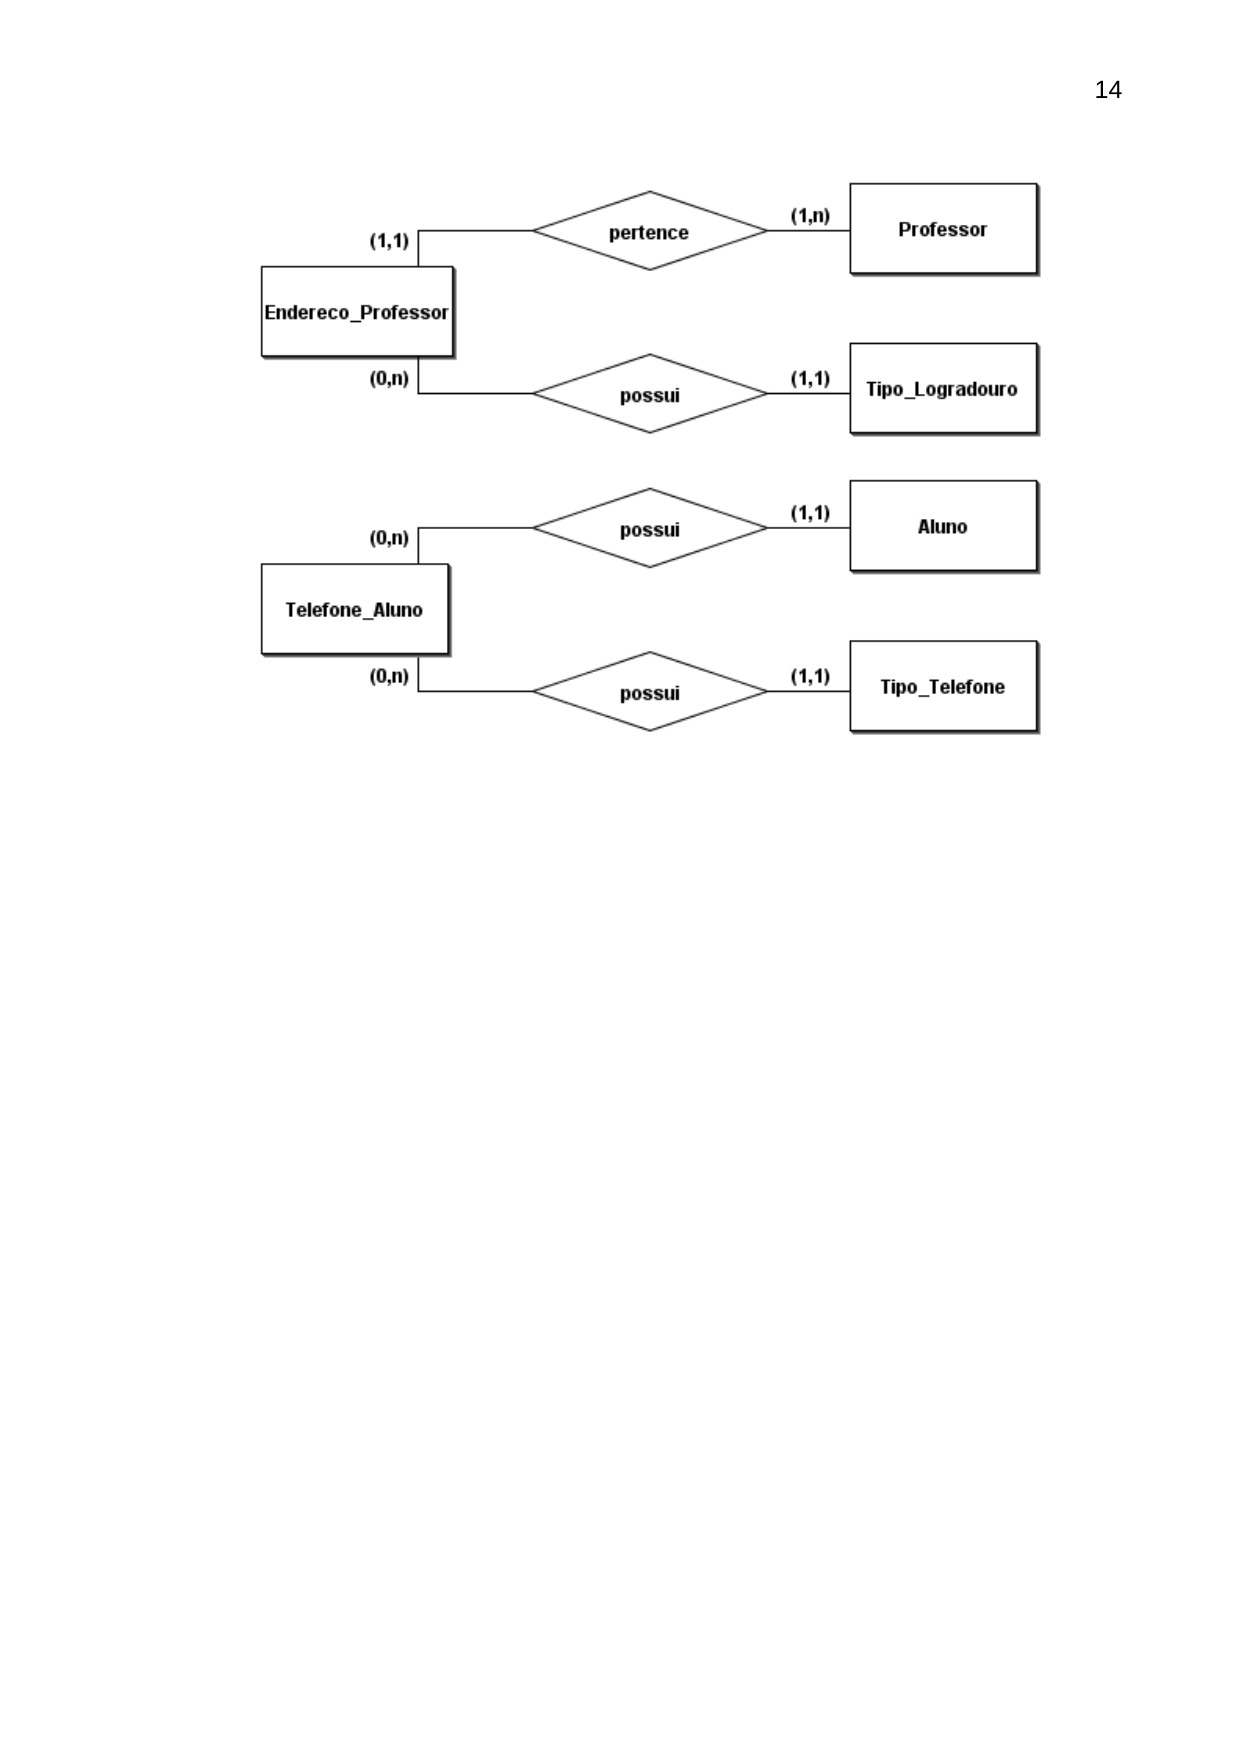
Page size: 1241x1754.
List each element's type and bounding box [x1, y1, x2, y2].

picture [256, 177, 1044, 440]
picture [256, 475, 1044, 738]
